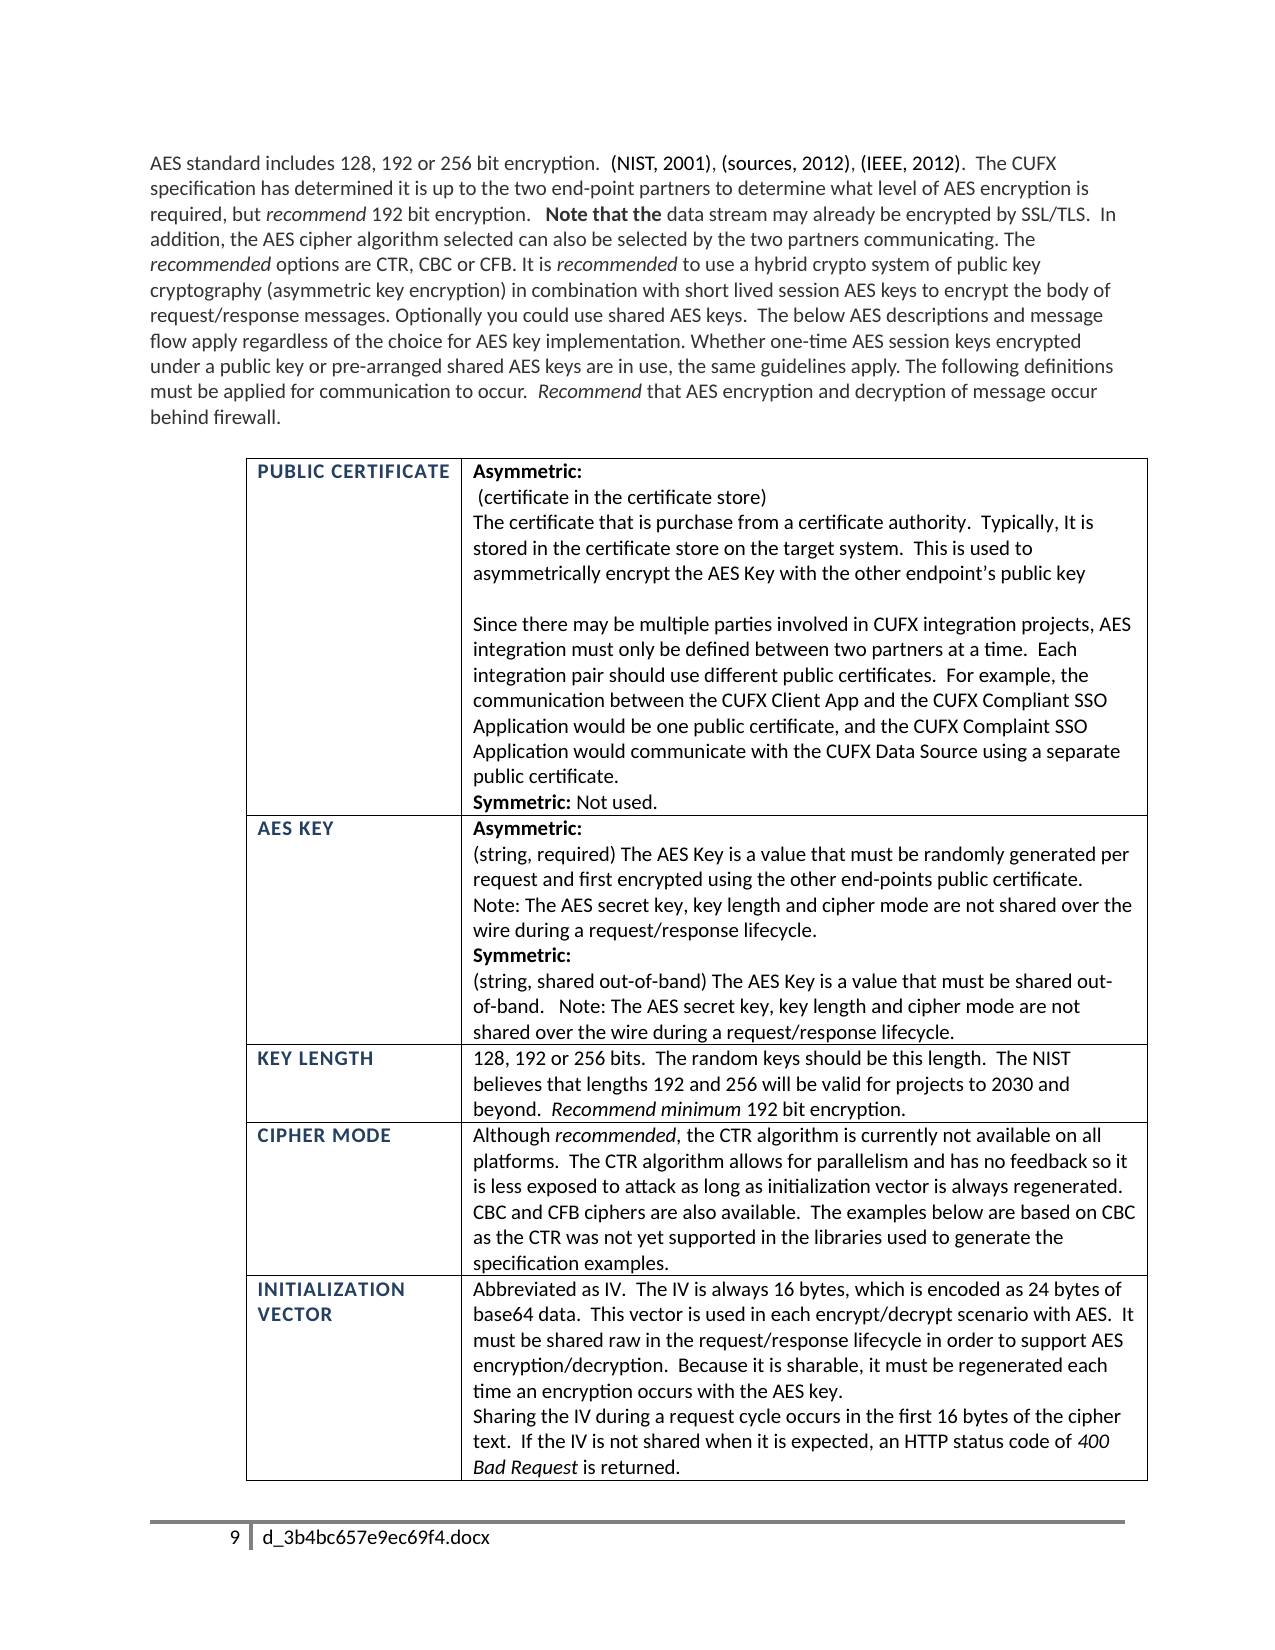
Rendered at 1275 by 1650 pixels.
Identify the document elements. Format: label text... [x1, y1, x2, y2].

table_cell Abbreviated as IV. The IV is always 16 bytes, which is encoded as 24 bytes of base64 data. This vector is used in each encrypt/decrypt scenario with AES. It must be shared raw in the request/response lifecycle in order to support AES encryption/decryption. Because it is sharable, it must be regenerated each time an encryption occurs with the AES key. Sharing the IV during a request cycle occurs in the first 16 bytes of the cipher text. If the IV is not shared when it is expected, an HTTP status code of 400 Bad Request is returned. [462, 1276, 1147, 1479]
text AES standard includes 128, 192 or 256 bit encryption. , , . The CUFX specification has determined it is up to the two end-point partners to determine what level of AES encryption is required, but recommend 192 bit encryption. Note that the data stream may already be encrypted by SSL/TLS. In addition, the AES cipher algorithm selected can also be selected by the two partners communicating. The recommended options are CTR, CBC or CFB. It is recommended to use a hybrid crypto system of public key cryptography (asymmetric key encryption) in combination with short lived session AES keys to encrypt the body of request/response messages. Optionally you could use shared AES keys. The below AES descriptions and message flow apply regardless of the choice for AES key implementation. Whether one-time AES session keys encrypted under a public key or pre-arranged shared AES keys are in use, the same guidelines apply. The following definitions must be applied for communication to occur. Recommend that AES encryption and decryption of message occur behind firewall. [150, 150, 1125, 458]
table_cell Asymmetric: (string, required) The AES Key is a value that must be randomly generated per request and first encrypted using the other end-points public certificate. Note: The AES secret key, key length and cipher mode are not shared over the wire during a request/response lifecycle. Symmetric: (string, shared out-of-band) The AES Key is a value that must be shared out-of-band. Note: The AES secret key, key length and cipher mode are not shared over the wire during a request/response lifecycle. [462, 816, 1147, 1044]
table_cell Key Length [247, 1045, 461, 1122]
table_cell Although recommended, the CTR algorithm is currently not available on all platforms. The CTR algorithm allows for parallelism and has no feedback so it is less exposed to attack as long as initialization vector is always regenerated. CBC and CFB ciphers are also available. The examples below are based on CBC as the CTR was not yet supported in the libraries used to generate the specification examples. [462, 1123, 1147, 1275]
table_cell Initialization Vector [247, 1276, 461, 1479]
table_cell 128, 192 or 256 bits. The random keys should be this length. The NIST believes that lengths 192 and 256 will be valid for projects to 2030 and beyond. Recommend minimum 192 bit encryption. [462, 1045, 1147, 1122]
table_header Asymmetric: (certificate in the certificate store) The certificate that is purchase from a certificate authority. Typically, It is stored in the certificate store on the target system. This is used to asymmetrically encrypt the AES Key with the other endpoint’s public key Since there may be multiple parties involved in CUFX integration projects, AES integration must only be defined between two partners at a time. Each integration pair should use different public certificates. For example, the communication between the CUFX Client App and the CUFX Compliant SSO Application would be one public certificate, and the CUFX Complaint SSO Application would communicate with the CUFX Data Source using a separate public certificate. Symmetric: Not used. [462, 459, 1147, 814]
table_cell Cipher Mode [247, 1123, 461, 1275]
table_header Public Certificate [247, 459, 461, 814]
table_cell AES Key [247, 816, 461, 1044]
